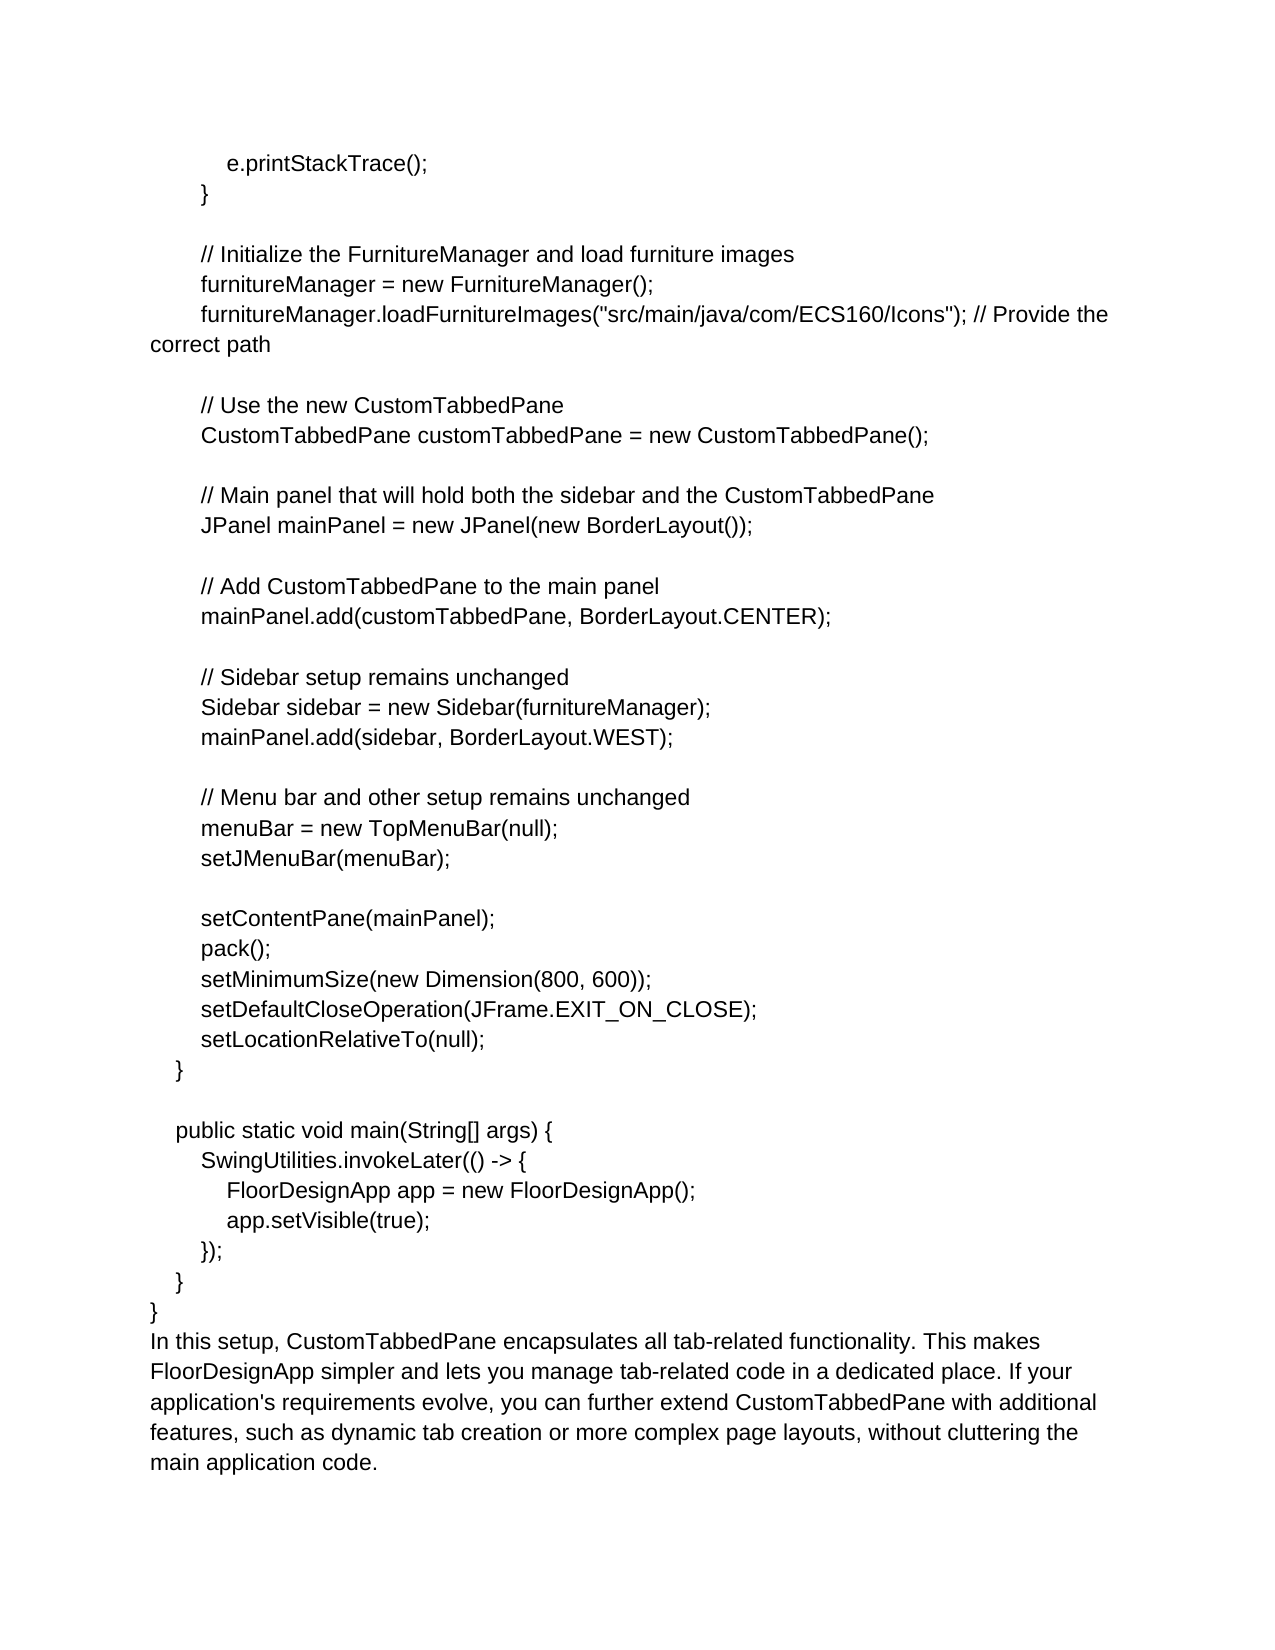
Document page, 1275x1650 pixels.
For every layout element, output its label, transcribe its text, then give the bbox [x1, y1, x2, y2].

text setLocationRelativeTo(null); [150, 1026, 1125, 1052]
text setDefaultCloseOperation(JFrame.EXIT_ON_CLOSE); [150, 996, 1125, 1022]
text // Add CustomTabbedPane to the main panel [150, 573, 1125, 599]
text } [150, 1268, 1125, 1294]
text // Main panel that will hold both the sidebar and the CustomTabbedPane [150, 482, 1125, 509]
text e.printStackTrace(); [150, 150, 1125, 176]
text public static void main(String[] args) { [150, 1117, 1125, 1143]
text }); [150, 1237, 1125, 1264]
text setMinimumSize(new Dimension(800, 600)); [150, 966, 1125, 992]
text // Use the new CustomTabbedPane [150, 392, 1125, 418]
text mainPanel.add(customTabbedPane, BorderLayout.CENTER); [150, 603, 1125, 629]
text furnitureManager.loadFurnitureImages("src/main/java/com/ECS160/Icons"); // Provide the correct path [150, 301, 1125, 358]
text CustomTabbedPane customTabbedPane = new CustomTabbedPane(); [150, 422, 1125, 448]
text } [150, 1298, 1125, 1324]
text } [150, 180, 1125, 207]
text setContentPane(mainPanel); [150, 905, 1125, 932]
text setJMenuBar(menuBar); [150, 845, 1125, 871]
text furnitureManager = new FurnitureManager(); [150, 271, 1125, 297]
text mainPanel.add(sidebar, BorderLayout.WEST); [150, 724, 1125, 750]
text In this setup, CustomTabbedPane encapsulates all tab-related functionality. This makes FloorDesignApp simpler and lets you manage tab-related code in a dedicated place. If your application's requirements evolve, you can further extend CustomTabbedPane with additional features, such as dynamic tab creation or more complex page layouts, without cluttering the main application code. [150, 1328, 1125, 1475]
text // Menu bar and other setup remains unchanged [150, 784, 1125, 811]
text menuBar = new TopMenuBar(null); [150, 814, 1125, 841]
text pack(); [150, 935, 1125, 962]
text } [150, 1056, 1125, 1083]
text Sidebar sidebar = new Sidebar(furnitureManager); [150, 694, 1125, 720]
text // Sidebar setup remains unchanged [150, 663, 1125, 690]
text JPanel mainPanel = new JPanel(new BorderLayout()); [150, 512, 1125, 539]
text app.setVisible(true); [150, 1207, 1125, 1234]
text FloorDesignApp app = new FloorDesignApp(); [150, 1177, 1125, 1203]
text // Initialize the FurnitureManager and load furniture images [150, 241, 1125, 267]
text SwingUtilities.invokeLater(() -> { [150, 1147, 1125, 1173]
